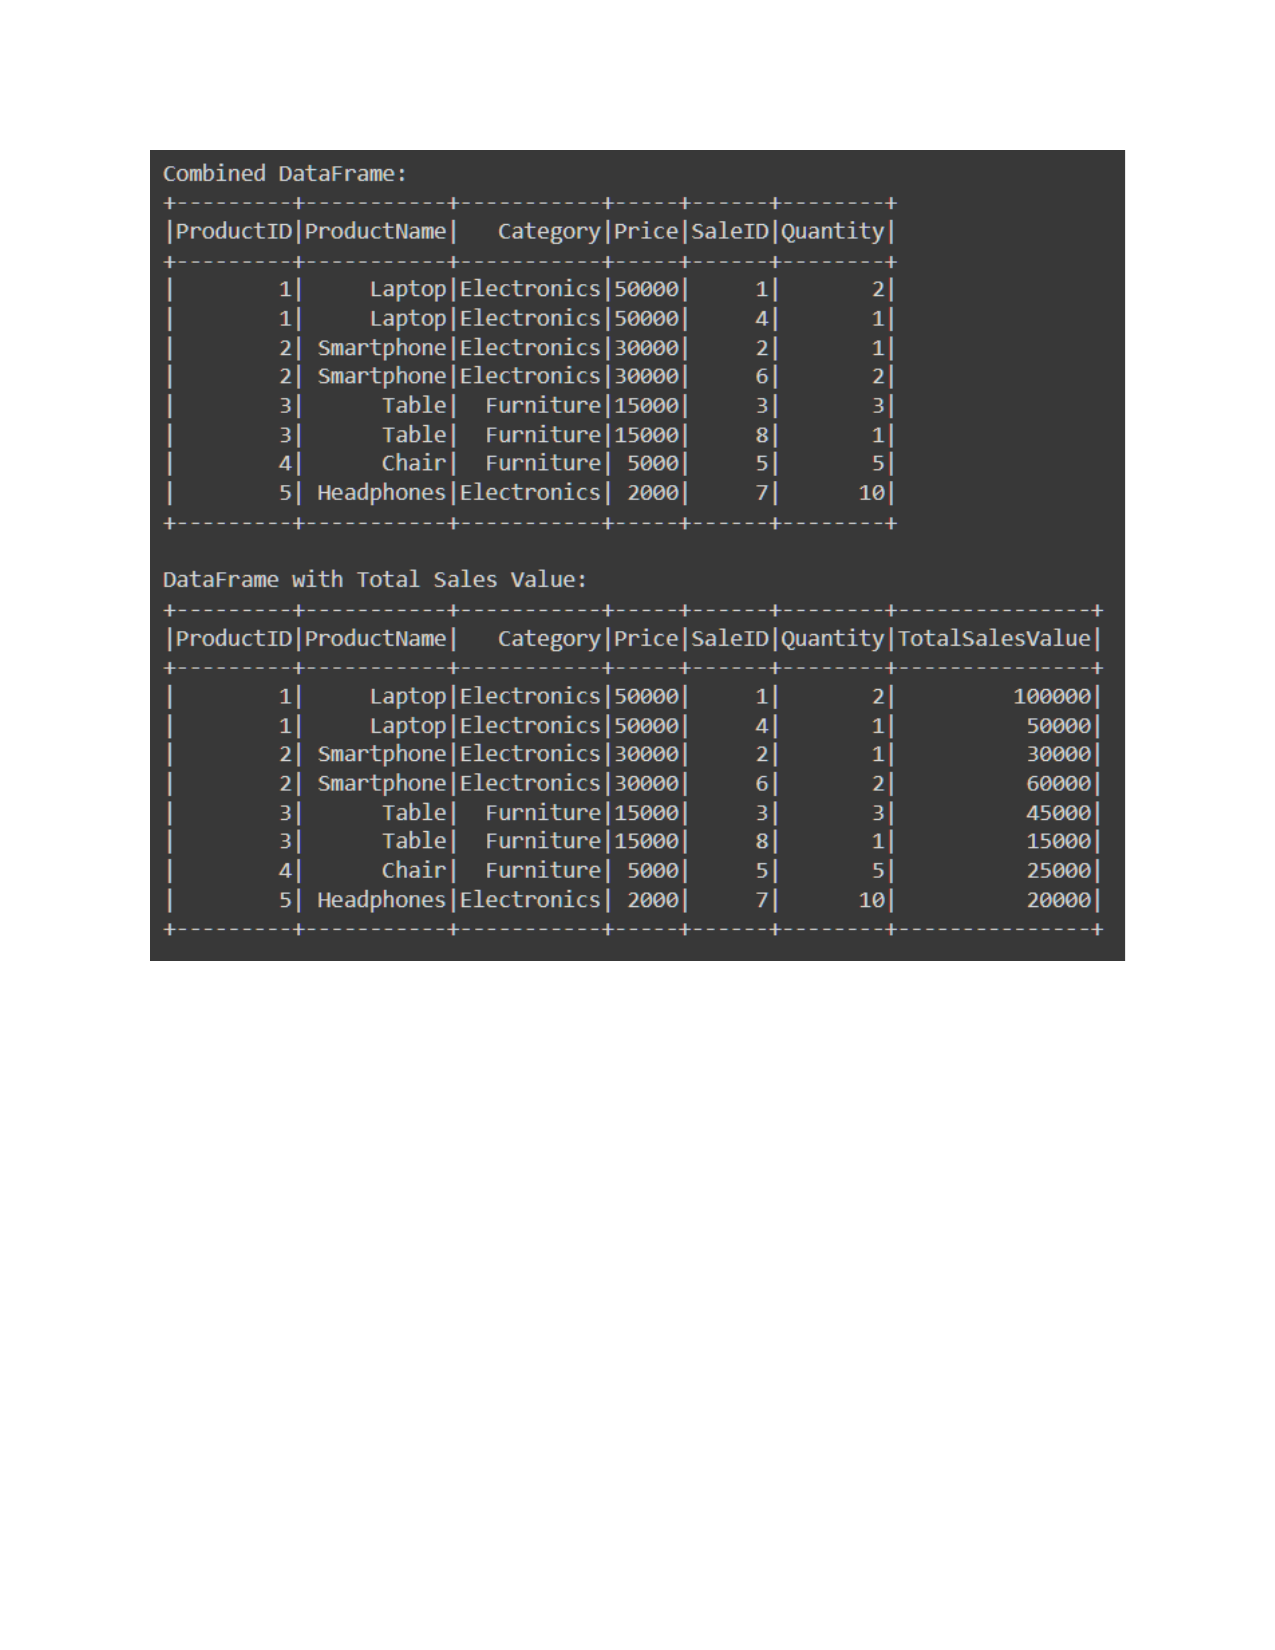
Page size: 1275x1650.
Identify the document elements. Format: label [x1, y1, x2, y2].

picture [150, 150, 1125, 961]
